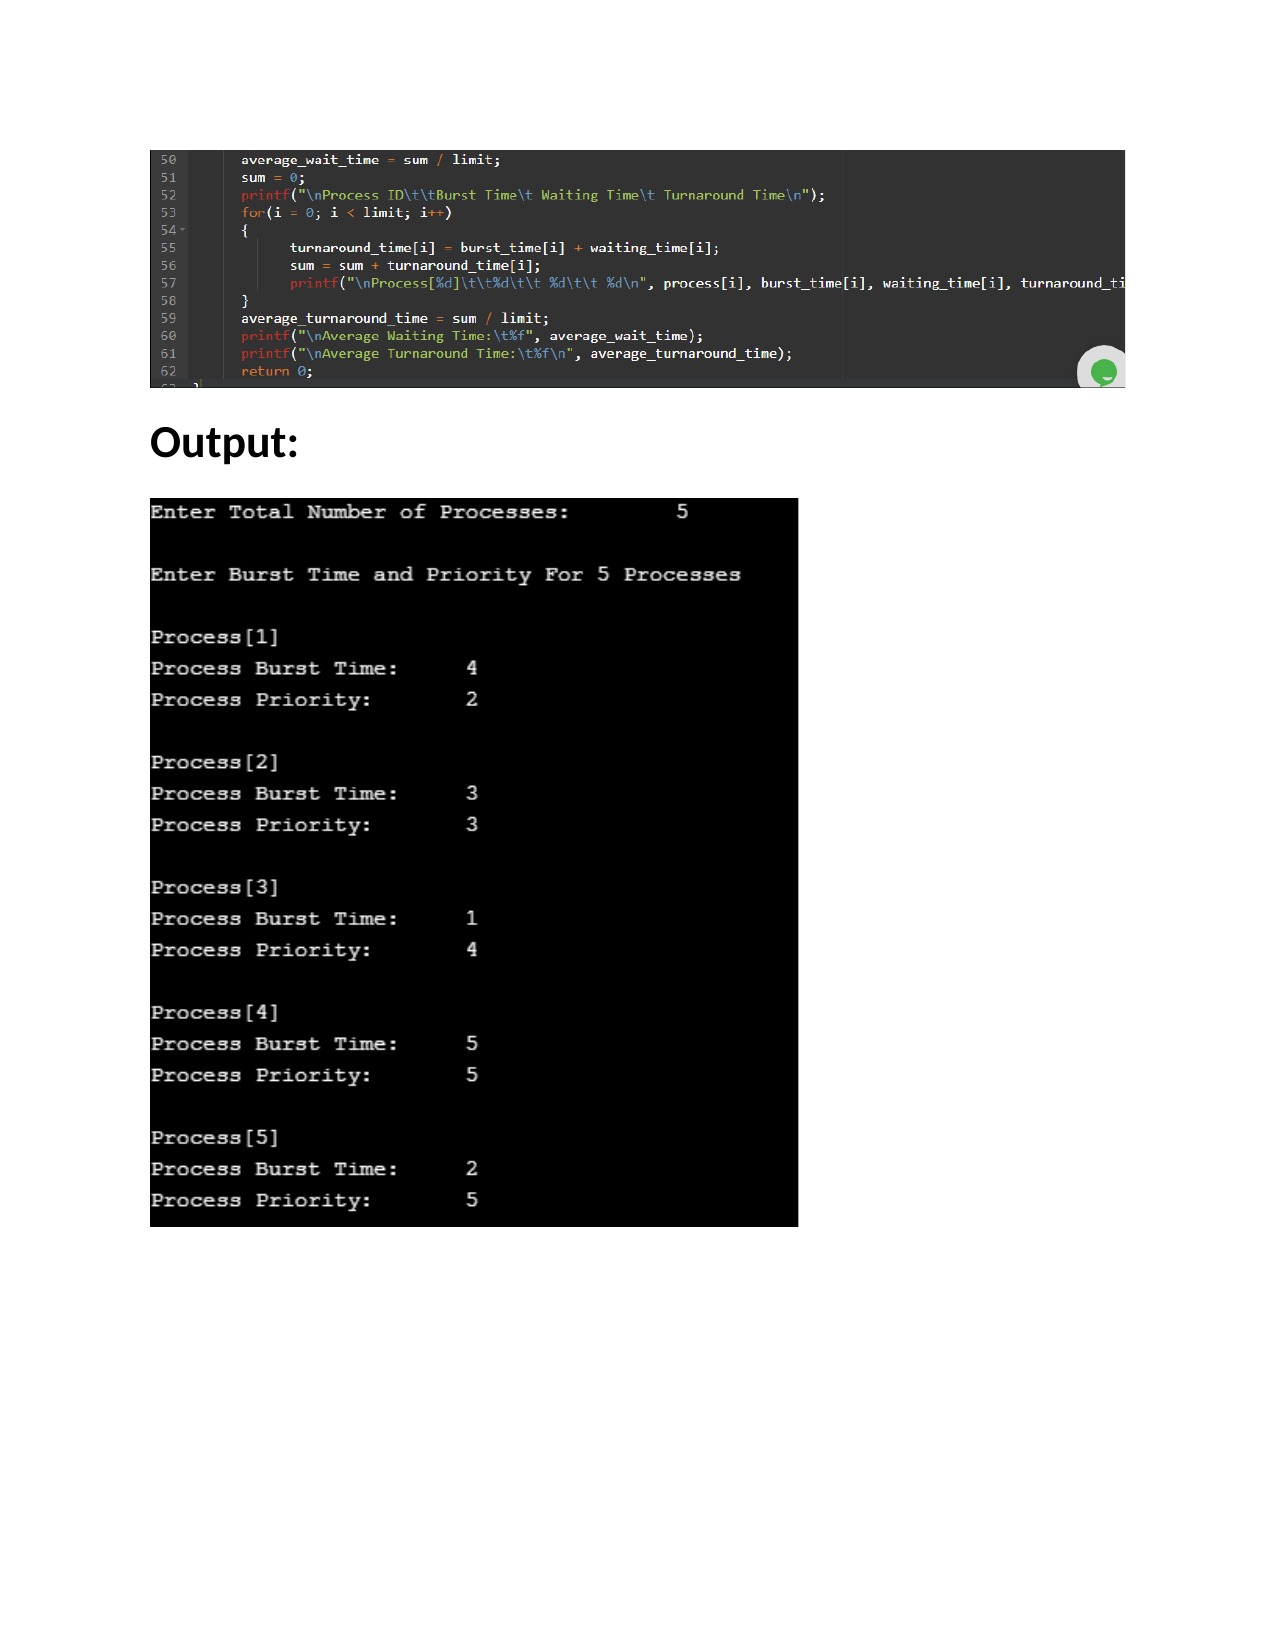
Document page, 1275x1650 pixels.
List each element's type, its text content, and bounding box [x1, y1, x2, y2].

text Output: [150, 413, 1125, 469]
picture [150, 498, 799, 1227]
picture [150, 150, 1125, 388]
